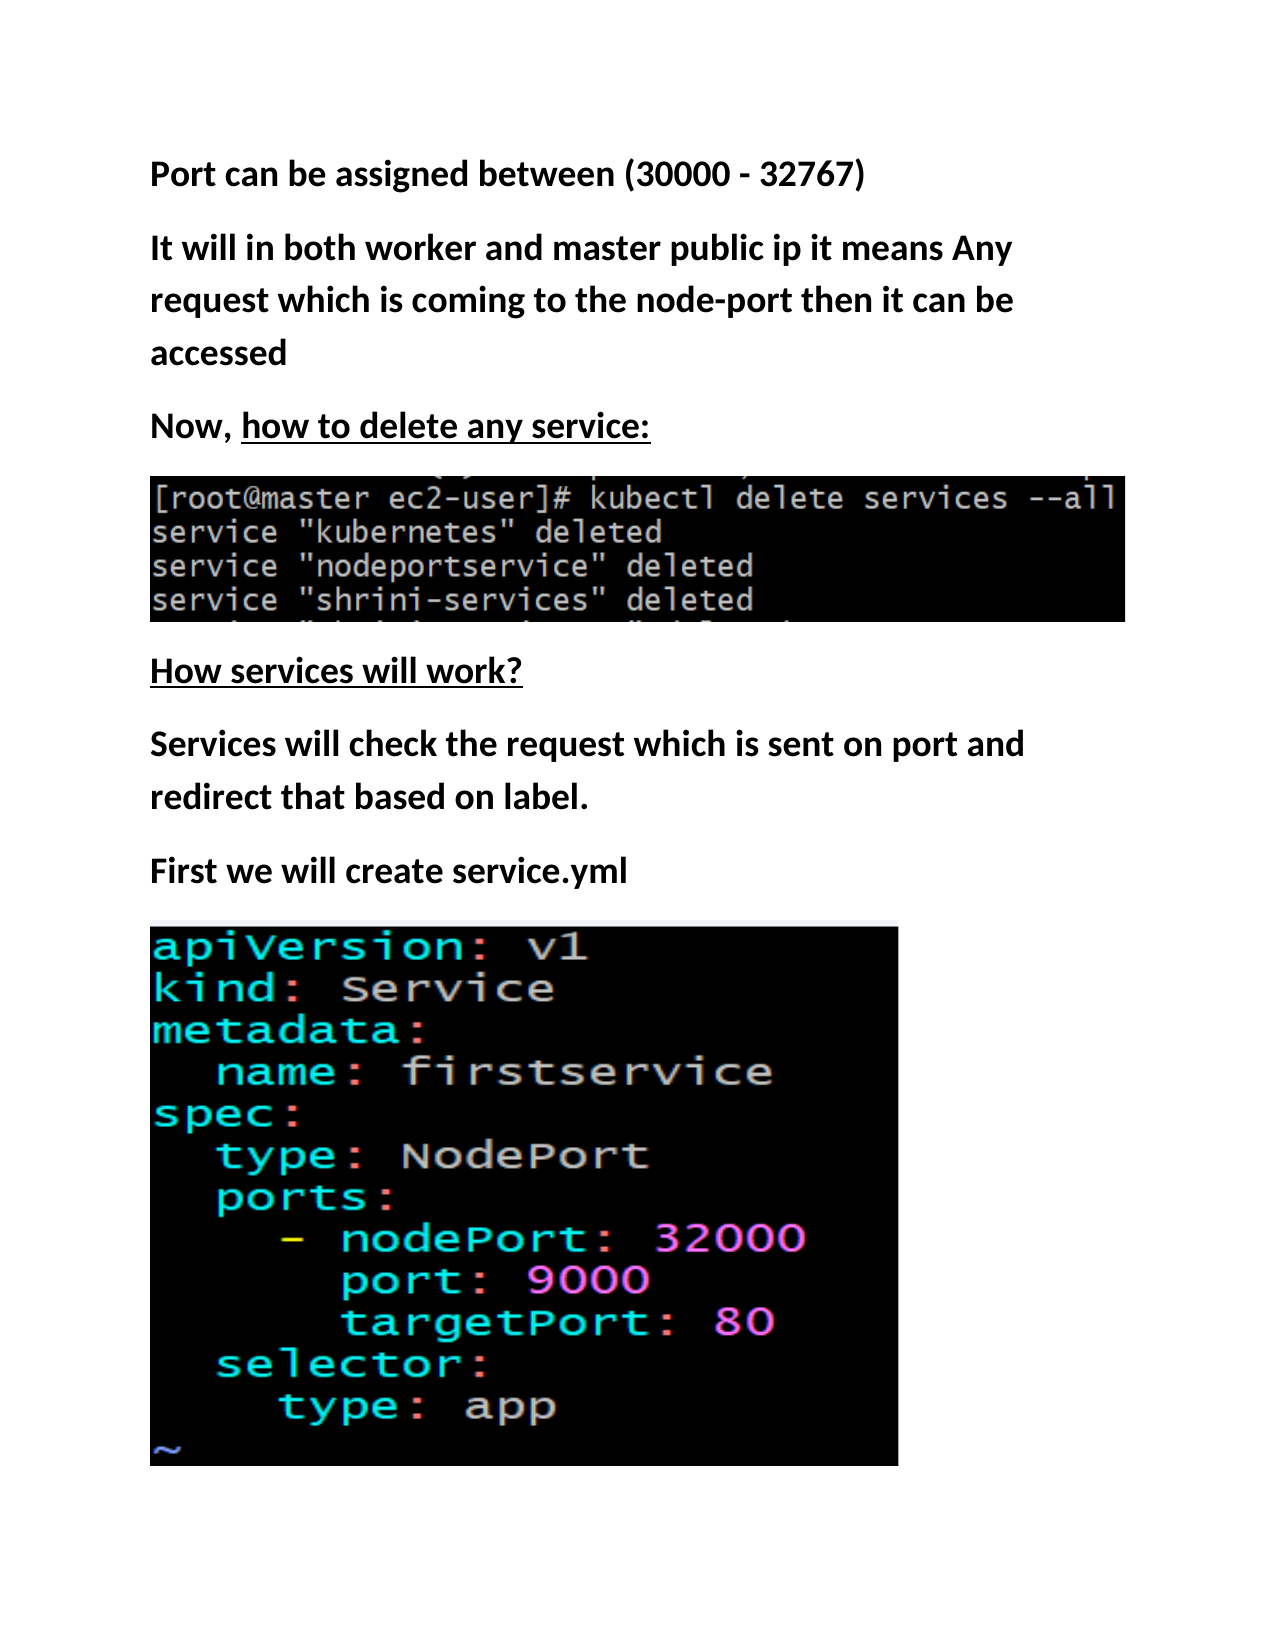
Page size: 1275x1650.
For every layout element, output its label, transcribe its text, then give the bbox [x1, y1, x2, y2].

text How services will work? [150, 647, 1125, 693]
text Now, how to delete any service: [150, 402, 1125, 448]
text First we will create service.yml [150, 847, 1125, 892]
text Services will check the request which is sent on port and redirect that based on label. [150, 720, 1125, 819]
text It will in both worker and master public ip it means Any request which is coming to the node-port then it can be accessed [150, 223, 1125, 375]
text Port can be assigned between (30000 - 32767) [150, 150, 1125, 196]
picture [150, 476, 1125, 622]
picture [150, 920, 899, 1466]
